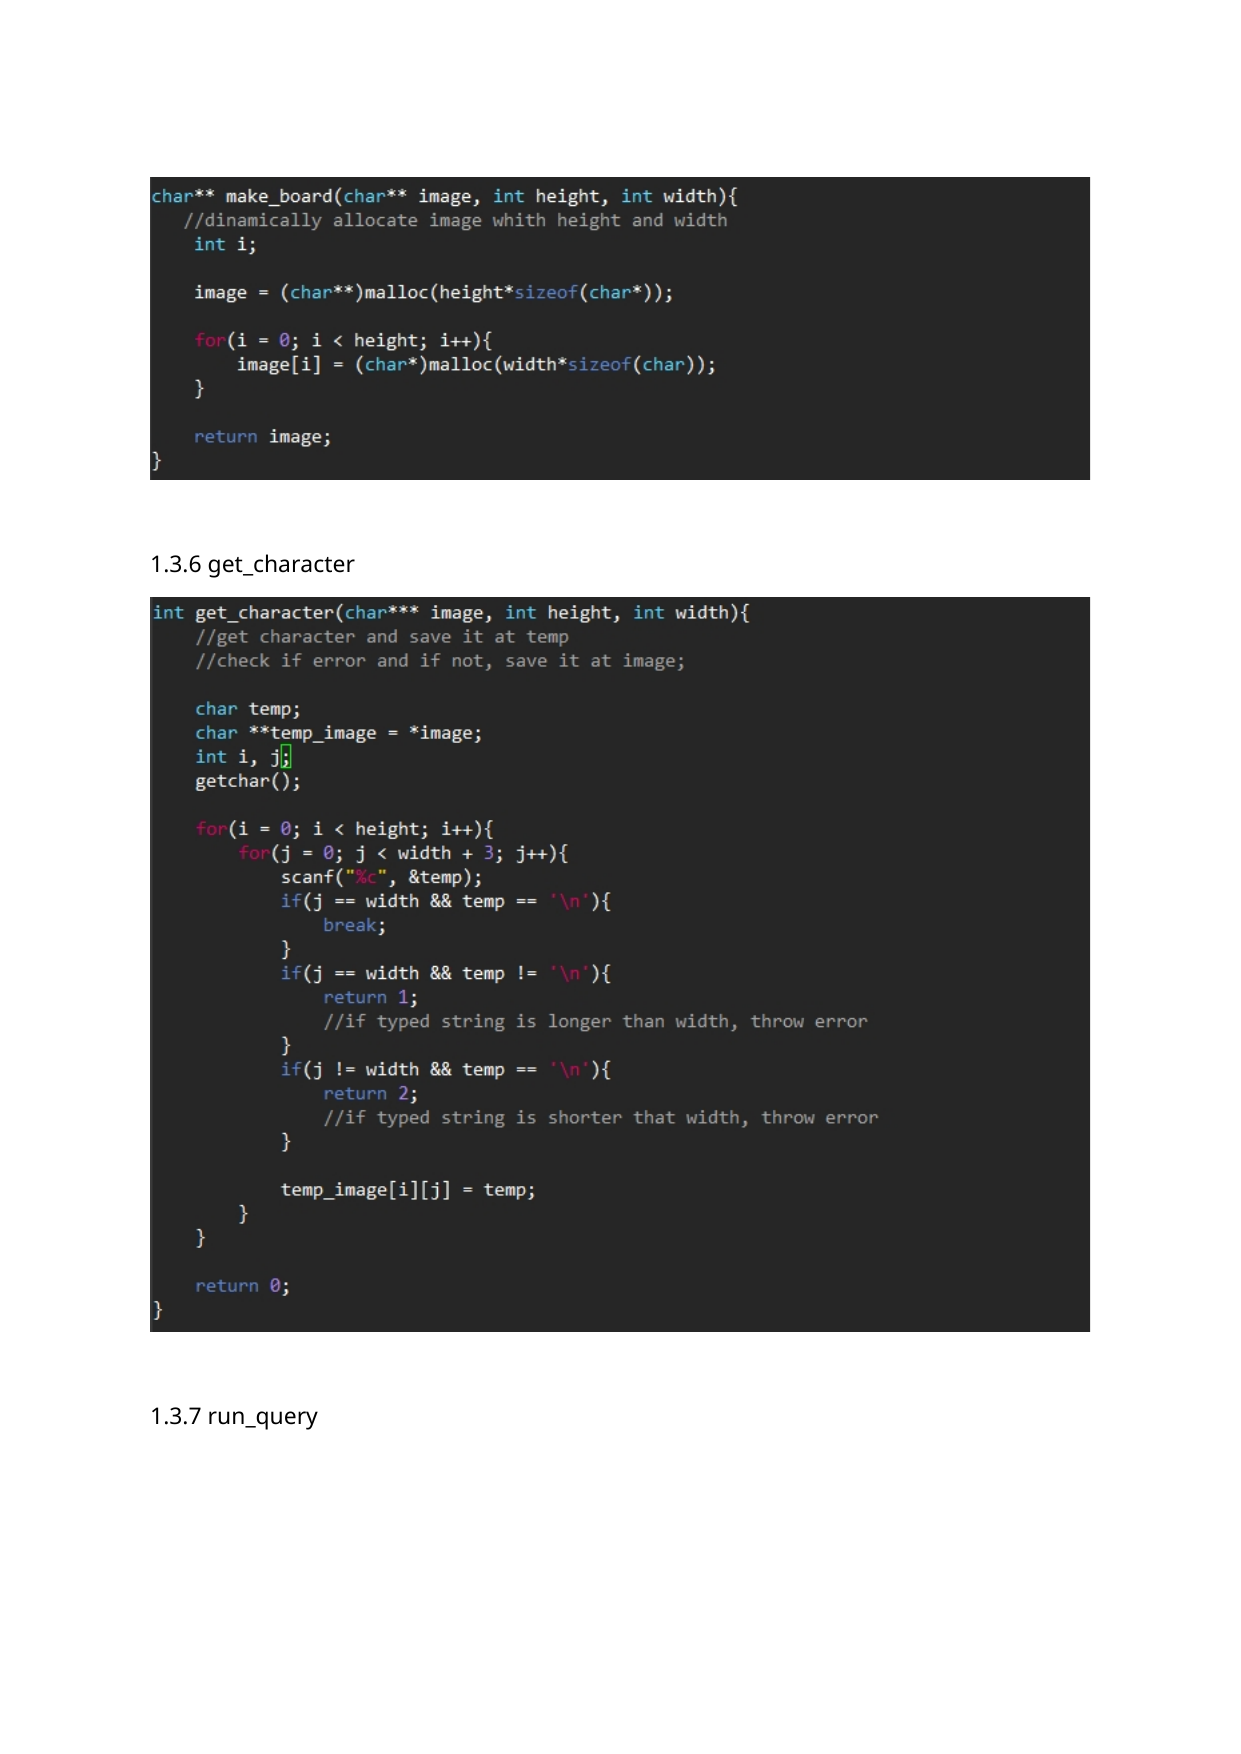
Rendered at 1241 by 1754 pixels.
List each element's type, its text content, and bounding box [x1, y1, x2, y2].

text 1.3.7 run_query [150, 1399, 1090, 1431]
picture [150, 177, 1091, 480]
text 1.3.6 get_character [150, 548, 1090, 579]
picture [150, 597, 1091, 1332]
